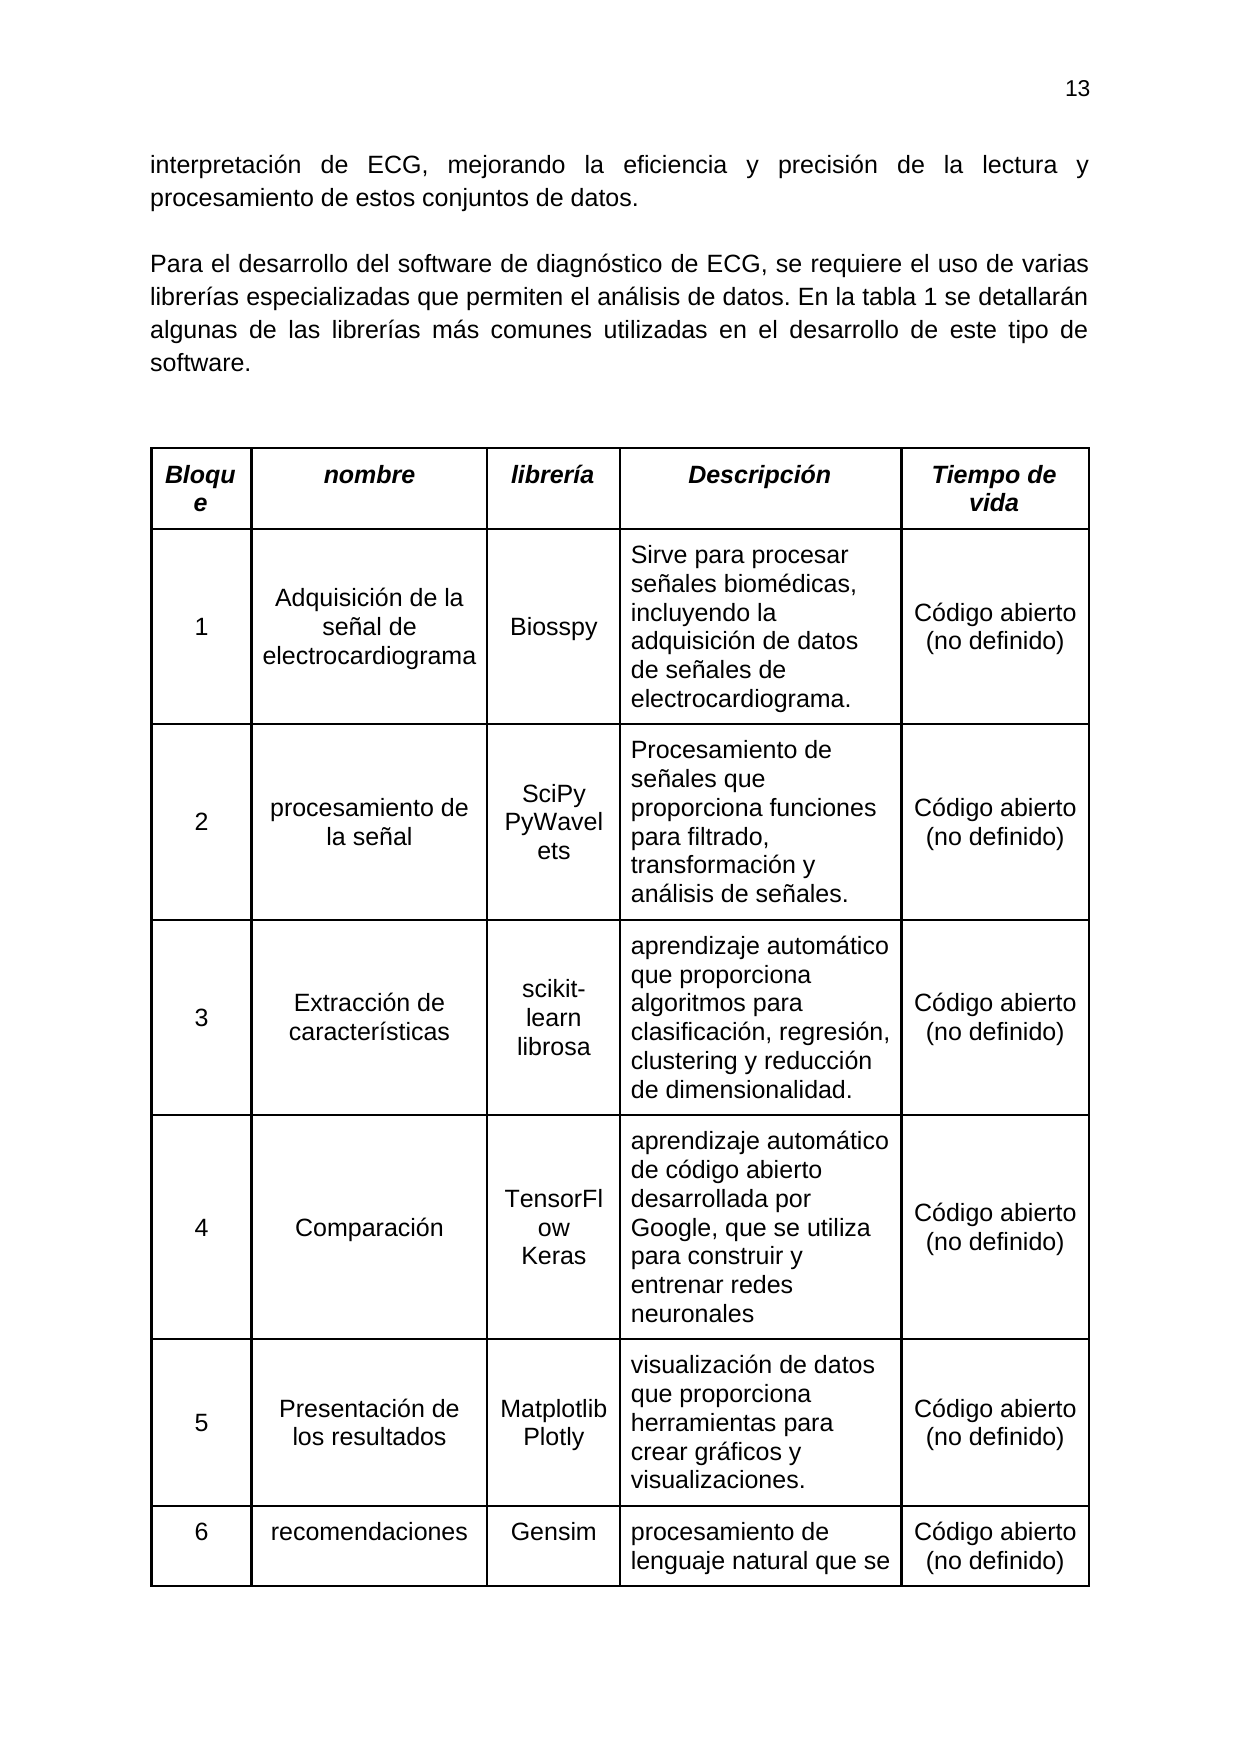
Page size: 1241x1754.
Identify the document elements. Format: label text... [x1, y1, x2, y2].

table_cell Código abierto (no definido) [903, 530, 1088, 723]
table_cell Extracción de características [253, 921, 486, 1114]
table_header Descripción [621, 449, 900, 528]
text Para el desarrollo del software de diagnóstico de ECG, se requiere el uso de varias librerías especializadas que permiten el análisis de datos. En la tabla 1 se detallarán algunas de las librerías más comunes utilizadas en el desarrollo de este tipo de software. [150, 249, 1090, 377]
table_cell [621, 1507, 900, 1585]
table_cell Biosspy [488, 530, 619, 723]
table_cell Gensim [488, 1507, 619, 1585]
table_cell Sirve para procesar señales biomédicas, incluyendo la adquisición de datos de señales de electrocardiograma. [621, 530, 900, 723]
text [150, 150, 1090, 212]
table_cell 6 [153, 1507, 250, 1585]
table_cell procesamiento de la señal [253, 725, 486, 918]
table_cell 5 [153, 1340, 250, 1505]
table_cell Comparación [253, 1116, 486, 1338]
table_header librería [488, 449, 619, 528]
table_cell SciPy PyWavelets [488, 725, 619, 918]
table_cell Código abierto (no definido) [903, 1116, 1088, 1338]
table_cell 4 [153, 1116, 250, 1338]
table_header Bloque [153, 449, 250, 528]
table_cell aprendizaje automático de código abierto desarrollada por Google, que se utiliza para construir y entrenar redes neuronales [621, 1116, 900, 1338]
table_cell Procesamiento de señales que proporciona funciones para filtrado, transformación y análisis de señales. [621, 725, 900, 918]
table_cell Presentación de los resultados [253, 1340, 486, 1505]
table_header Tiempo de vida [903, 449, 1088, 528]
table_cell TensorFlow Keras [488, 1116, 619, 1338]
table_cell Adquisición de la señal de electrocardiograma [253, 530, 486, 723]
table_cell visualización de datos que proporciona herramientas para crear gráficos y visualizaciones. [621, 1340, 900, 1505]
table_cell Matplotlib Plotly [488, 1340, 619, 1505]
table_cell Código abierto (no definido) [903, 725, 1088, 918]
table_cell recomendaciones [253, 1507, 486, 1585]
table_cell aprendizaje automático que proporciona algoritmos para clasificación, regresión, clustering y reducción de dimensionalidad. [621, 921, 900, 1114]
table_cell Código abierto (no definido) [903, 1340, 1088, 1505]
table_cell 1 [153, 530, 250, 723]
table_cell 3 [153, 921, 250, 1114]
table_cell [903, 1507, 1088, 1585]
table_header nombre [253, 449, 486, 528]
table_cell scikit-learn librosa [488, 921, 619, 1114]
table_cell Código abierto (no definido) [903, 921, 1088, 1114]
table_cell 2 [153, 725, 250, 918]
